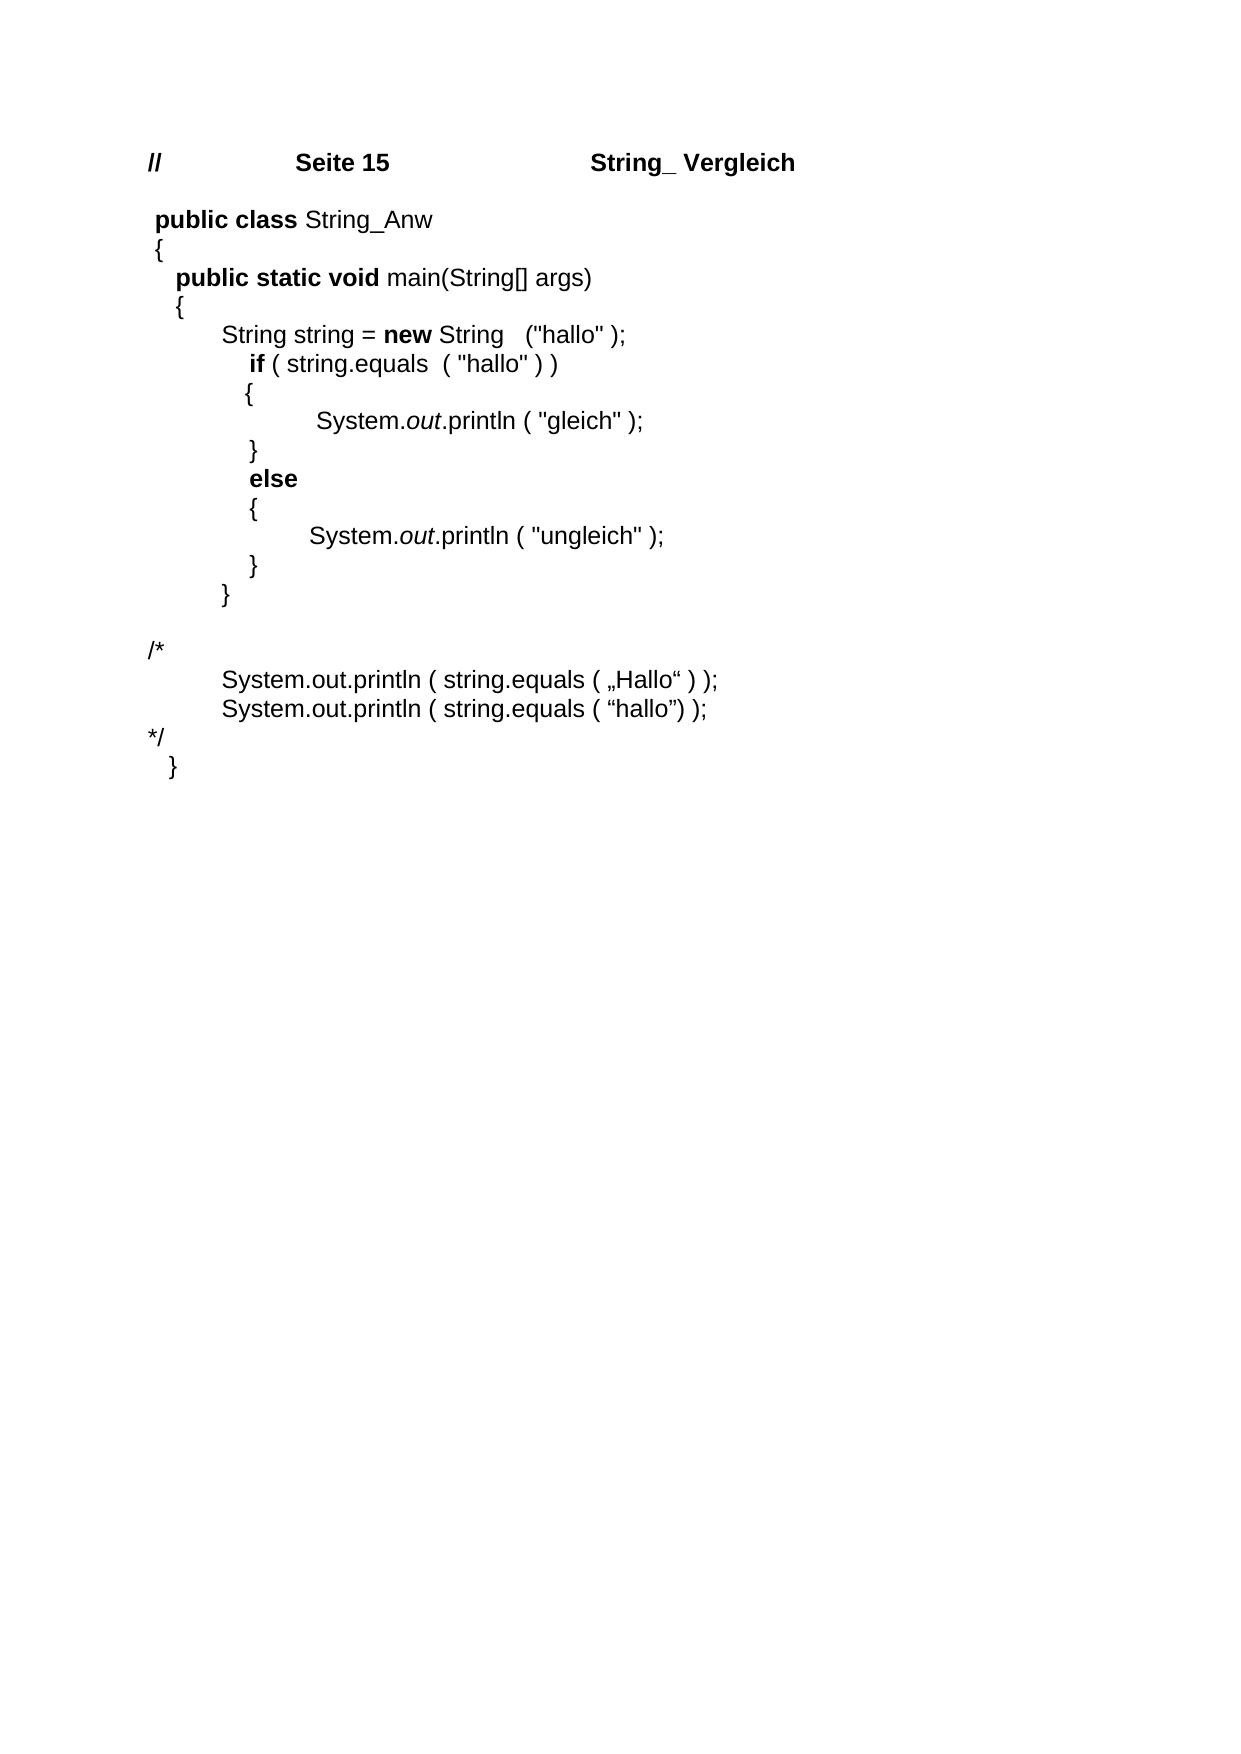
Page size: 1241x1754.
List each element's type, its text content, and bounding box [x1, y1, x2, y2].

text System.out.println ( "gleich" ); [148, 406, 1093, 435]
text { [148, 291, 1093, 320]
text { [148, 234, 1093, 263]
text /* [148, 636, 1093, 665]
text public class String_Anw [148, 205, 1093, 234]
text System.out.println ( "ungleich" ); [148, 521, 1093, 550]
text } [148, 579, 1093, 608]
text public static void main(String[] args) [148, 263, 1093, 291]
text if ( string.equals ( "hallo" ) ) [148, 349, 1093, 378]
text { [148, 378, 1093, 406]
text System.out.println ( string.equals ( „Hallo“ ) ); [148, 665, 1093, 694]
text else [148, 464, 1093, 493]
text } [148, 435, 1093, 464]
text { [148, 493, 1093, 521]
text } [148, 751, 1093, 780]
text } [148, 550, 1093, 579]
text // Seite 15 String_ Vergleich [148, 148, 1093, 176]
text System.out.println ( string.equals ( “hallo”) ); [148, 694, 1093, 723]
text */ [148, 723, 1093, 751]
text String string = new String ("hallo" ); [148, 320, 1093, 349]
